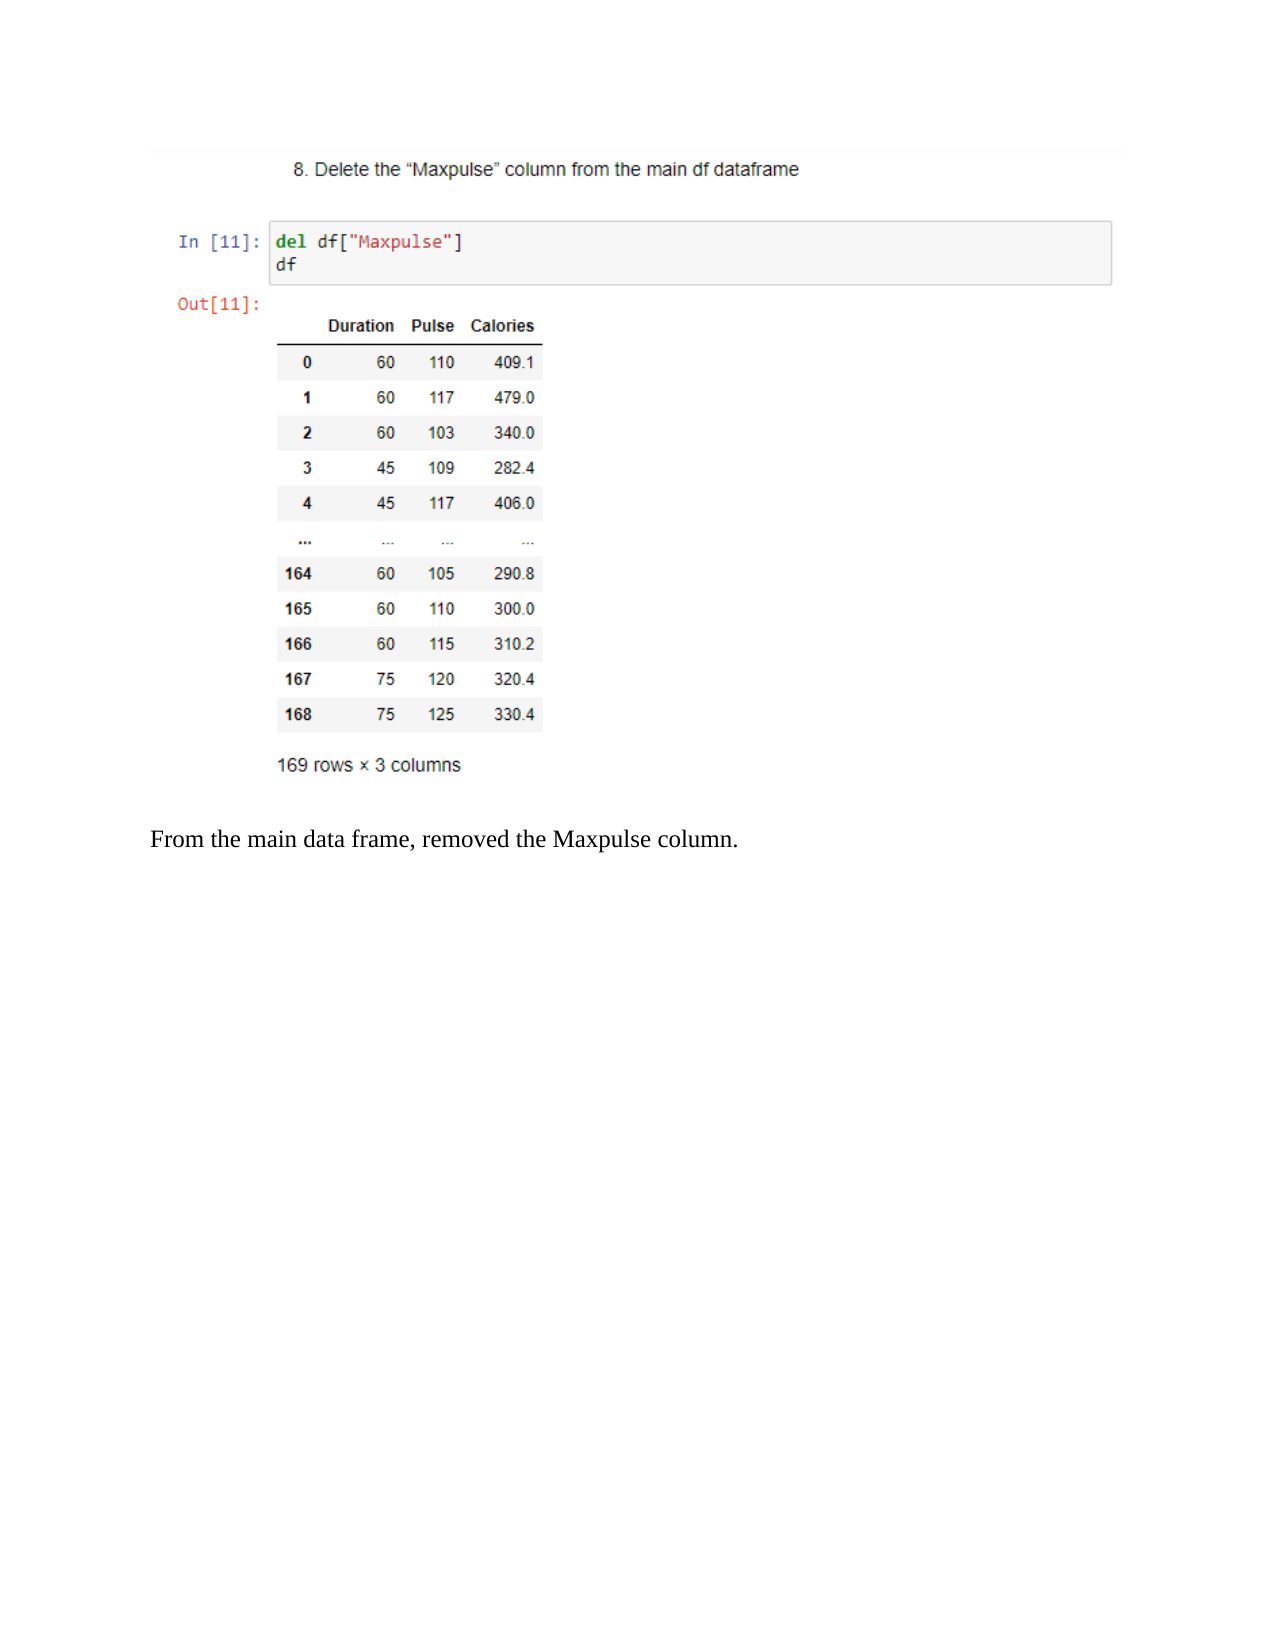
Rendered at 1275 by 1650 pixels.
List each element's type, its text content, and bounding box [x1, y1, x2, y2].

picture [150, 150, 1125, 788]
text From the main data frame, removed the Maxpulse column. [150, 824, 1125, 853]
